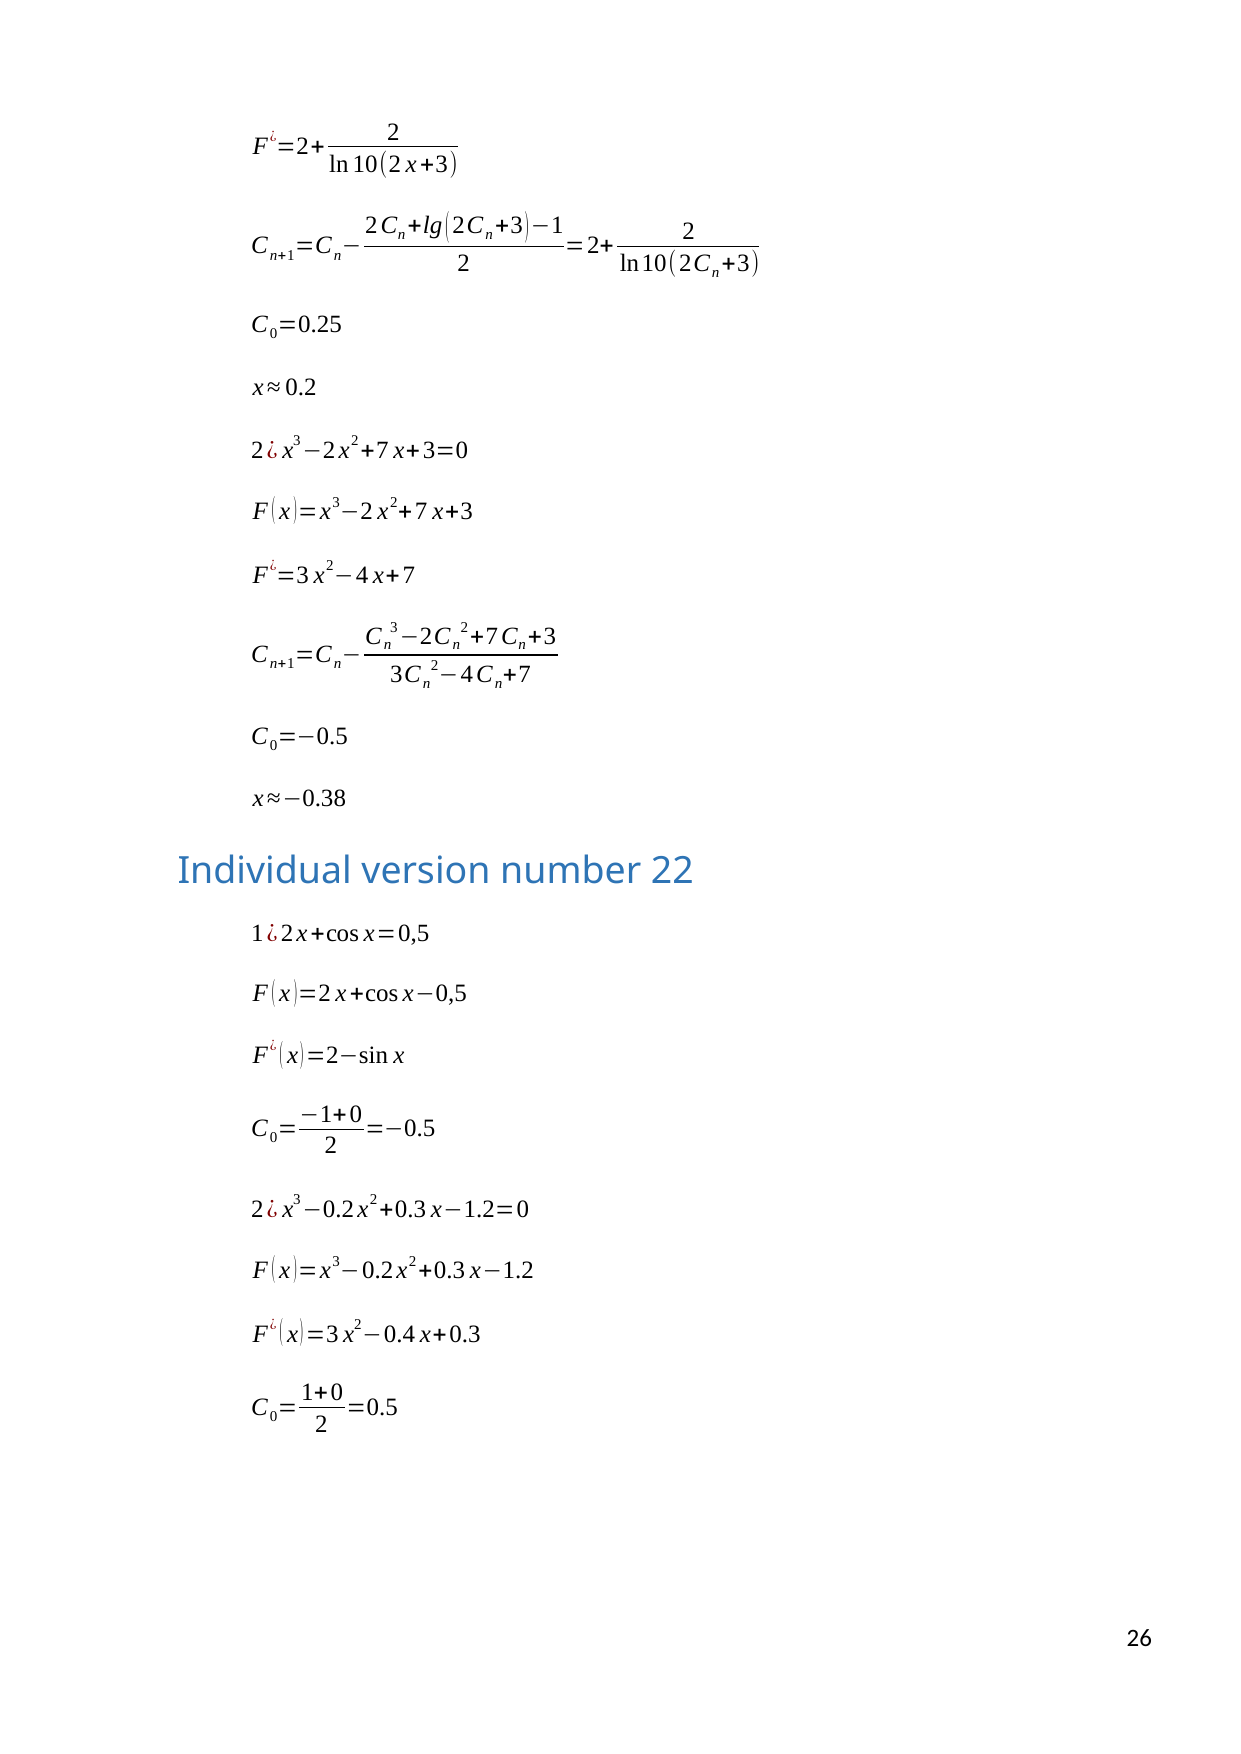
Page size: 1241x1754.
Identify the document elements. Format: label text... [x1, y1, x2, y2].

subtitle Individual version number 22 [177, 843, 1152, 894]
